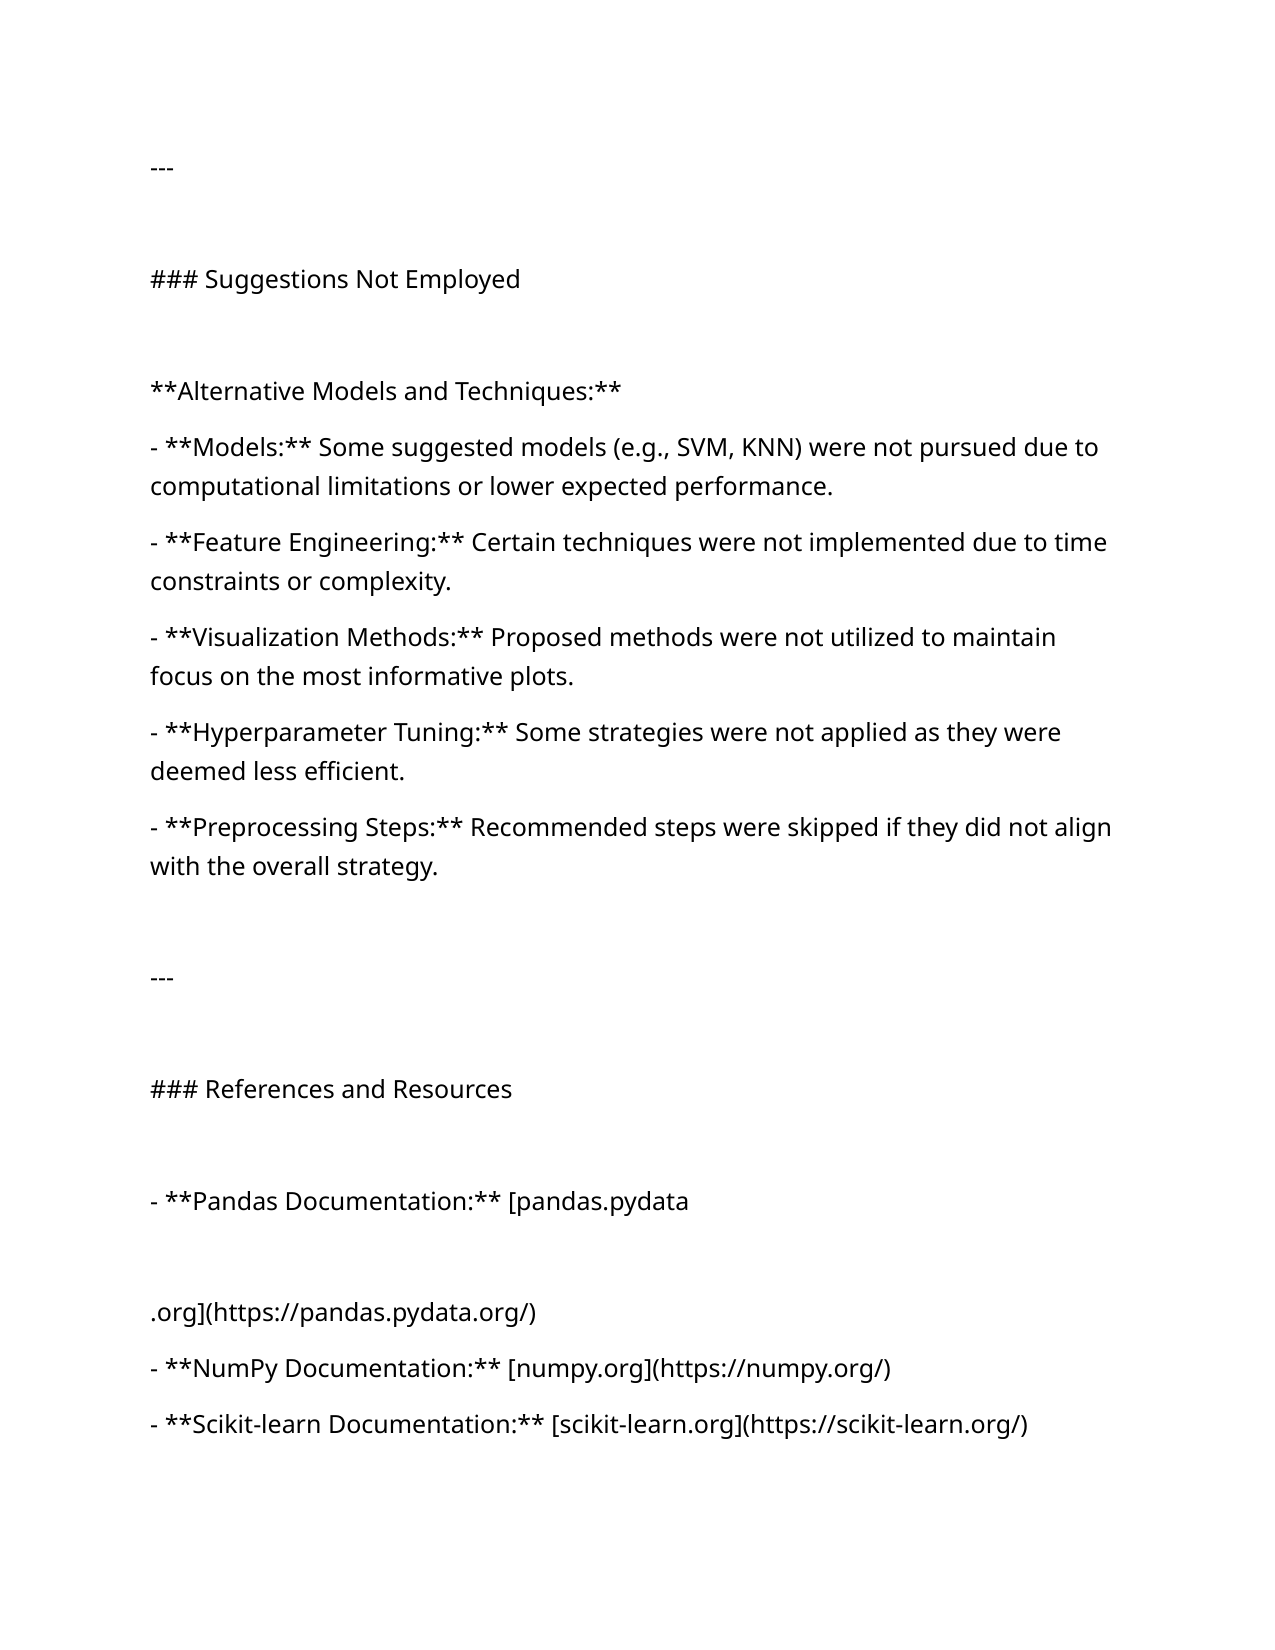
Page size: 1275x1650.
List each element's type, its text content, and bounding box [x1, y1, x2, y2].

text ### References and Resources [150, 1072, 1125, 1106]
text --- [150, 150, 1125, 184]
text - **Hyperparameter Tuning:** Some strategies were not applied as they were deemed less efficient. [150, 714, 1125, 787]
text ### Suggestions Not Employed [150, 262, 1125, 296]
text - **NumPy Documentation:** [numpy.org](https://numpy.org/) [150, 1351, 1125, 1385]
text - **Preprocessing Steps:** Recommended steps were skipped if they did not align with the overall strategy. [150, 809, 1125, 882]
text - **Scikit-learn Documentation:** [scikit-learn.org](https://scikit-learn.org/) [150, 1407, 1125, 1441]
text - **Pandas Documentation:** [pandas.pydata [150, 1183, 1125, 1217]
text --- [150, 960, 1125, 994]
text **Alternative Models and Techniques:** [150, 373, 1125, 407]
text - **Visualization Methods:** Proposed methods were not utilized to maintain focus on the most informative plots. [150, 619, 1125, 692]
text - **Models:** Some suggested models (e.g., SVM, KNN) were not pursued due to computational limitations or lower expected performance. [150, 429, 1125, 502]
text - **Feature Engineering:** Certain techniques were not implemented due to time constraints or complexity. [150, 524, 1125, 597]
text .org](https://pandas.pydata.org/) [150, 1295, 1125, 1329]
